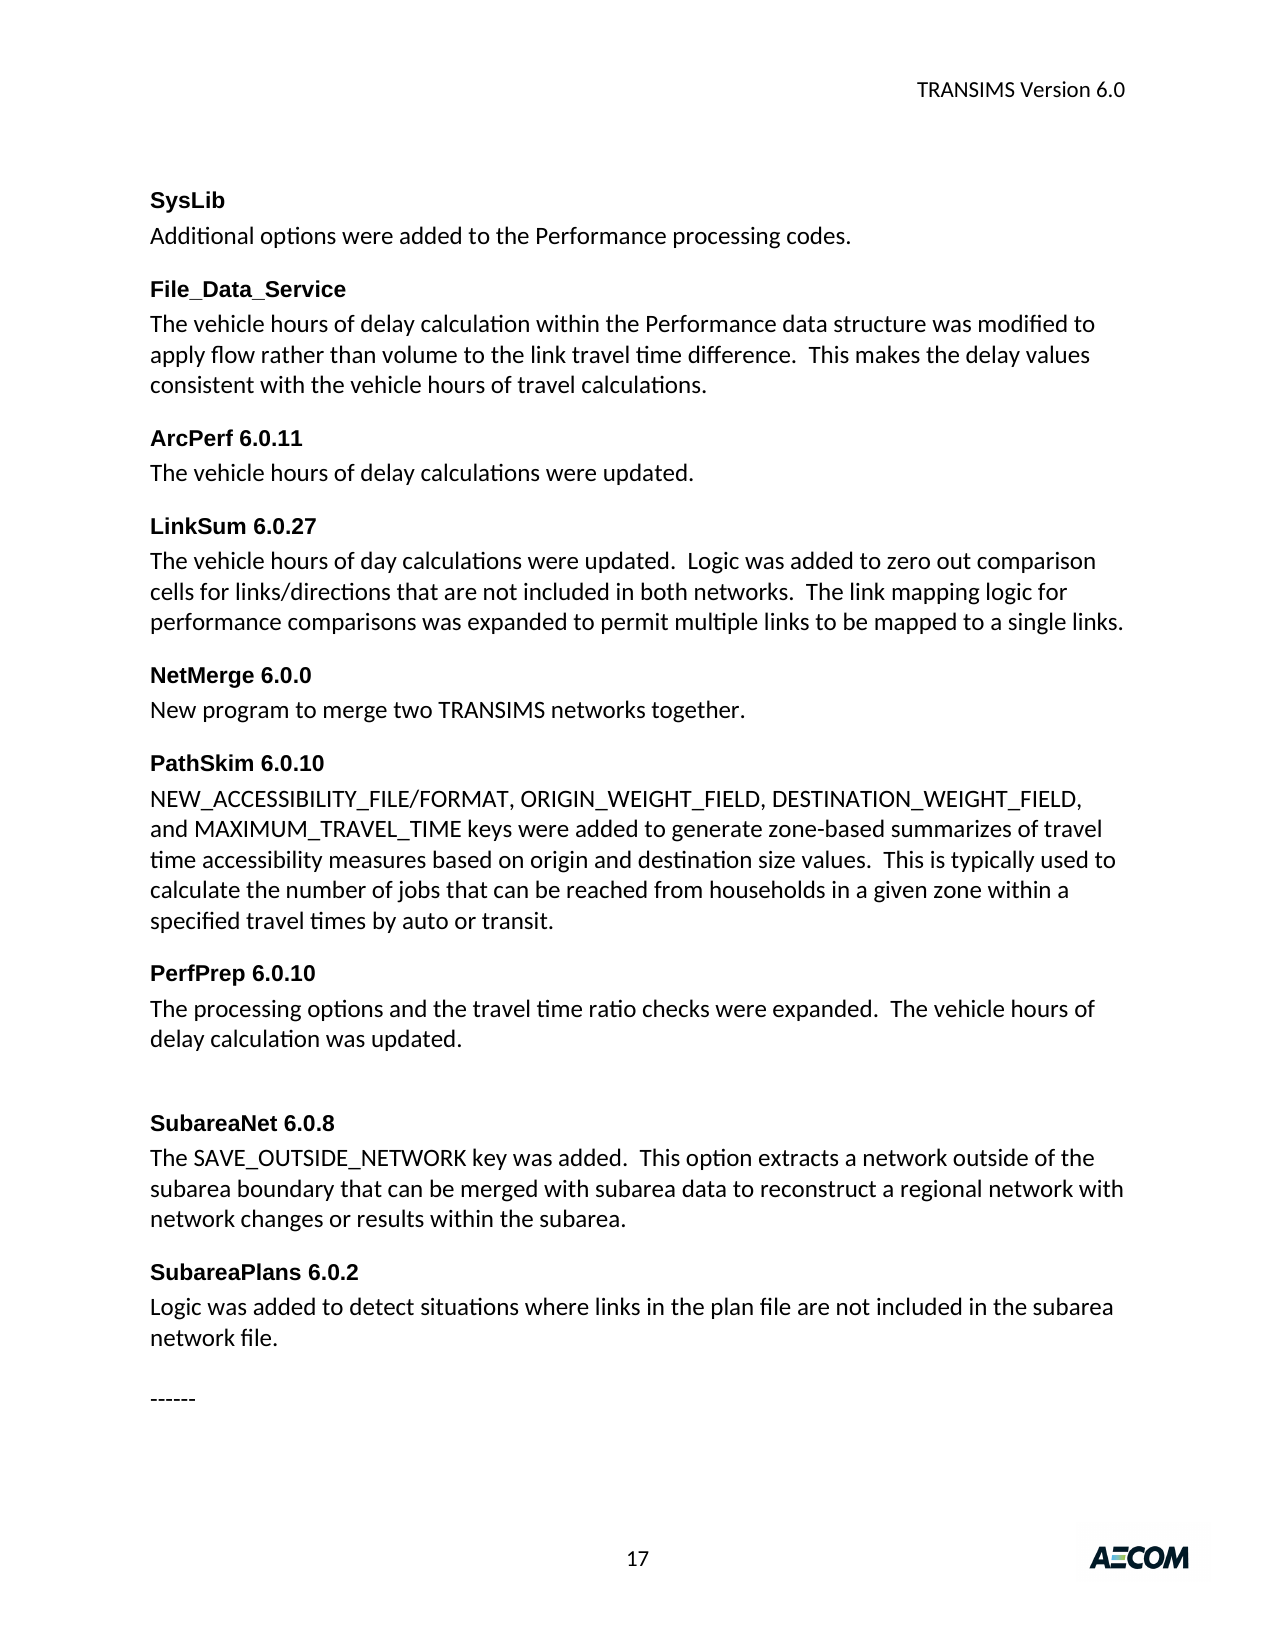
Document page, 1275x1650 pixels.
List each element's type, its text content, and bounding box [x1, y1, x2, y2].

text NEW_ACCESSIBILITY_FILE/FORMAT, ORIGIN_WEIGHT_FIELD, DESTINATION_WEIGHT_FIELD, and MAXIMUM_TRAVEL_TIME keys were added to generate zone-based summarizes of travel time accessibility measures based on origin and destination size values. This is typically used to calculate the number of jobs that can be reached from households in a given zone within a specified travel times by auto or transit. [150, 783, 1125, 935]
subtitle File_Data_Service [150, 276, 1125, 302]
text The SAVE_OUTSIDE_NETWORK key was added. This option extracts a network outside of the subarea boundary that can be merged with subarea data to reconstruct a regional network with network changes or results within the subarea. [150, 1142, 1125, 1234]
subtitle LinkSum 6.0.27 [150, 513, 1125, 539]
text Logic was added to detect situations where links in the plan file are not included in the subarea network file. [150, 1291, 1125, 1352]
subtitle SubareaPlans 6.0.2 [150, 1259, 1125, 1285]
subtitle NetMerge 6.0.0 [150, 662, 1125, 688]
picture [1075, 1522, 1211, 1582]
text Additional options were added to the Performance processing codes. [150, 220, 1125, 251]
text The vehicle hours of delay calculation within the Performance data structure was modified to apply flow rather than volume to the link travel time difference. This makes the delay values consistent with the vehicle hours of travel calculations. [150, 308, 1125, 400]
text The vehicle hours of day calculations were updated. Logic was added to zero out comparison cells for links/directions that are not included in both networks. The link mapping logic for performance comparisons was expanded to permit multiple links to be mapped to a single links. [150, 546, 1125, 637]
text The processing options and the travel time ratio checks were expanded. The vehicle hours of delay calculation was updated. [150, 993, 1125, 1054]
subtitle ArcPerf 6.0.11 [150, 425, 1125, 451]
subtitle SysLib [150, 187, 1125, 214]
subtitle PathSkim 6.0.10 [150, 750, 1125, 777]
subtitle SubareaNet 6.0.8 [150, 1109, 1125, 1136]
text ------ [150, 1383, 1125, 1413]
text The vehicle hours of delay calculations were updated. [150, 457, 1125, 488]
text New program to merge two TRANSIMS networks together. [150, 695, 1125, 725]
subtitle PerfPrep 6.0.10 [150, 960, 1125, 987]
